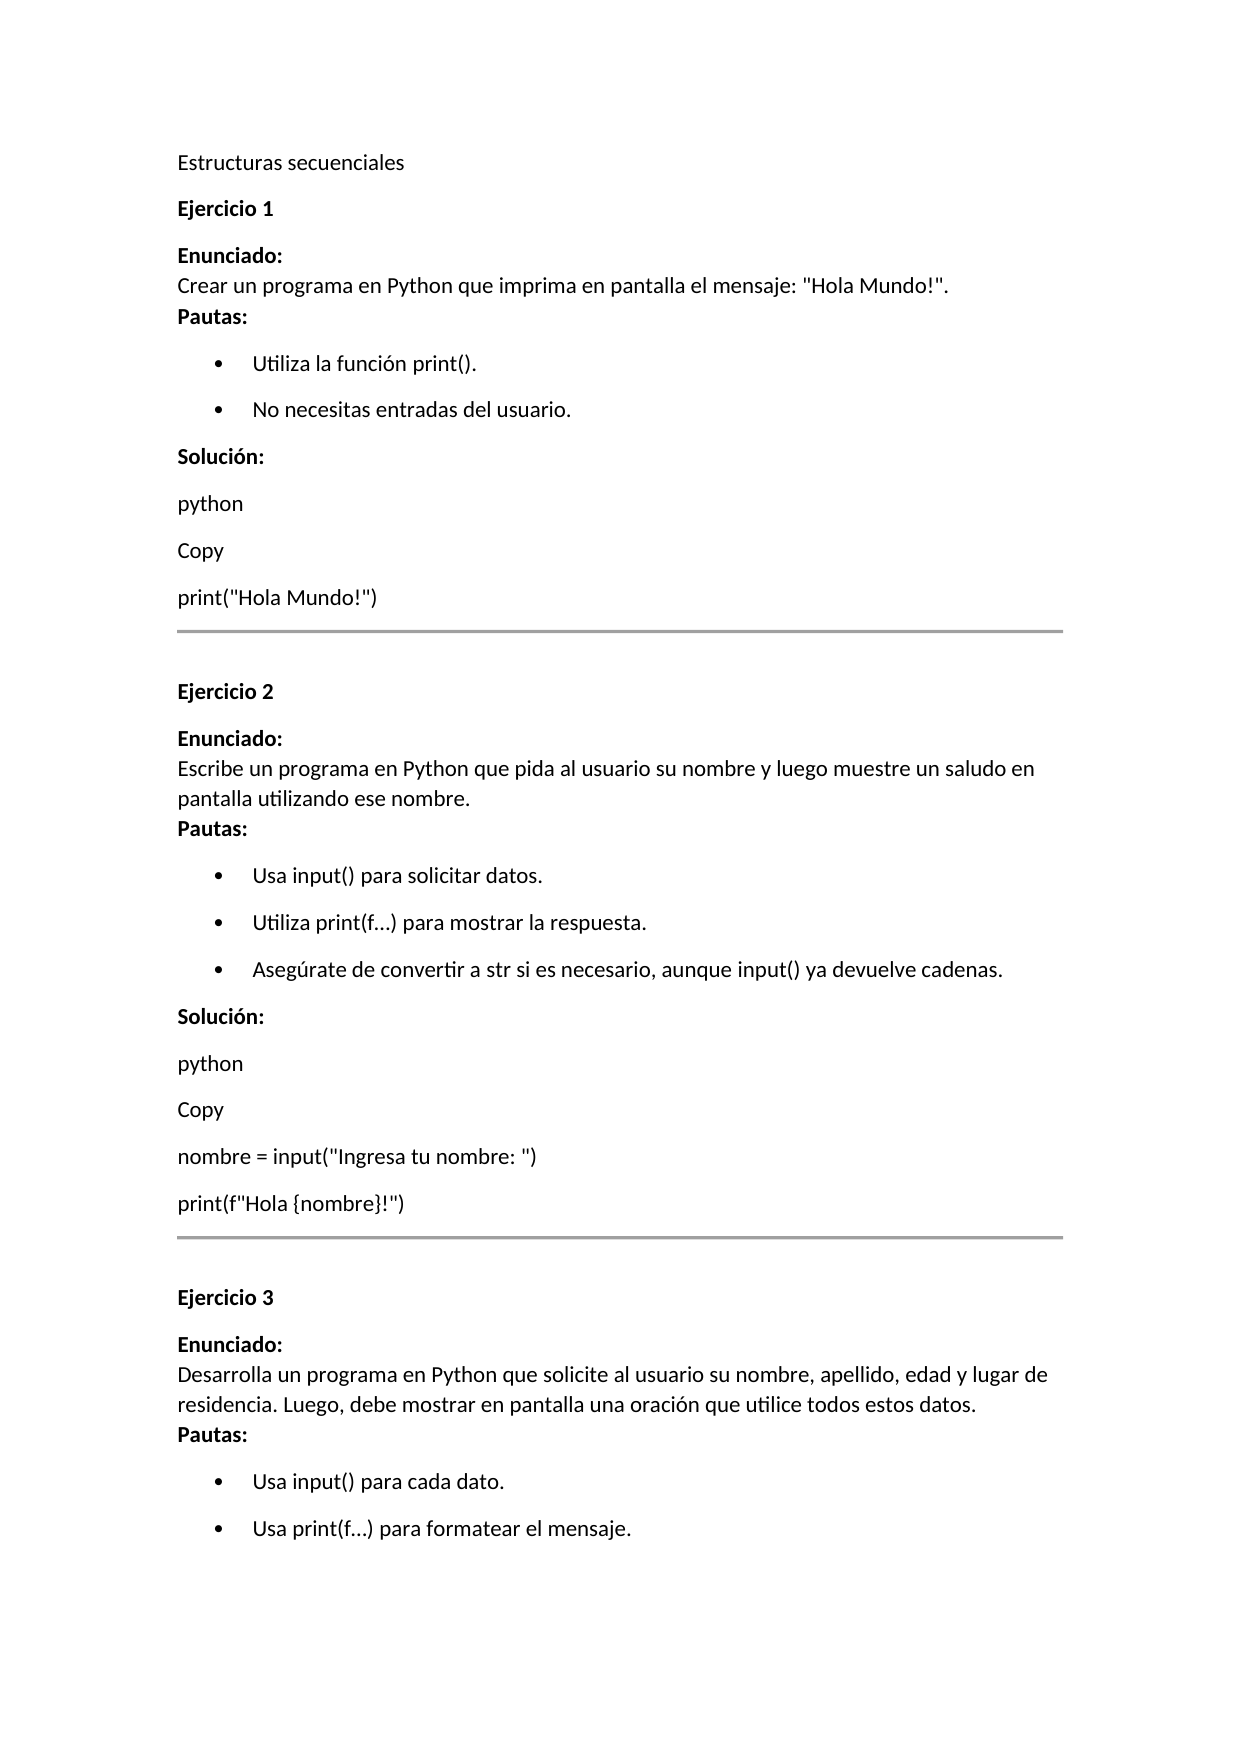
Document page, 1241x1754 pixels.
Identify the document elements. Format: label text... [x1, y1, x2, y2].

text python [177, 489, 1063, 517]
text Ejercicio 2 [177, 677, 1063, 705]
text Ejercicio 1 [177, 194, 1063, 222]
text Estructuras secuenciales [177, 148, 1063, 176]
list Utiliza print(f…) para mostrar la respuesta. [215, 908, 1063, 936]
list Usa input() para solicitar datos. [215, 861, 1063, 889]
list No necesitas entradas del usuario. [215, 396, 1063, 423]
text Copy [177, 536, 1063, 564]
text Enunciado: Crear un programa en Python que imprima en pantalla el mensaje: "Hola Mundo!". Pautas: [177, 241, 1063, 330]
list Usa print(f…) para formatear el mensaje. [215, 1514, 1063, 1542]
text python [177, 1049, 1063, 1077]
text print("Hola Mundo!") [177, 583, 1063, 611]
text print(f"Hola {nombre}!") [177, 1189, 1063, 1217]
list Asegúrate de convertir a str si es necesario, aunque input() ya devuelve cadenas. [215, 955, 1063, 983]
text Enunciado: Desarrolla un programa en Python que solicite al usuario su nombre, apellido, edad y lugar de residencia. Luego, debe mostrar en pantalla una oración que utilice todos estos datos. Pautas: [177, 1330, 1063, 1448]
text Copy [177, 1096, 1063, 1123]
list Utiliza la función print(). [215, 349, 1063, 377]
text Solución: [177, 1002, 1063, 1030]
text nombre = input("Ingresa tu nombre: ") [177, 1142, 1063, 1170]
text Ejercicio 3 [177, 1283, 1063, 1311]
text Solución: [177, 442, 1063, 470]
list Usa input() para cada dato. [215, 1467, 1063, 1495]
text Enunciado: Escribe un programa en Python que pida al usuario su nombre y luego muestre un saludo en pantalla utilizando ese nombre. Pautas: [177, 724, 1063, 842]
